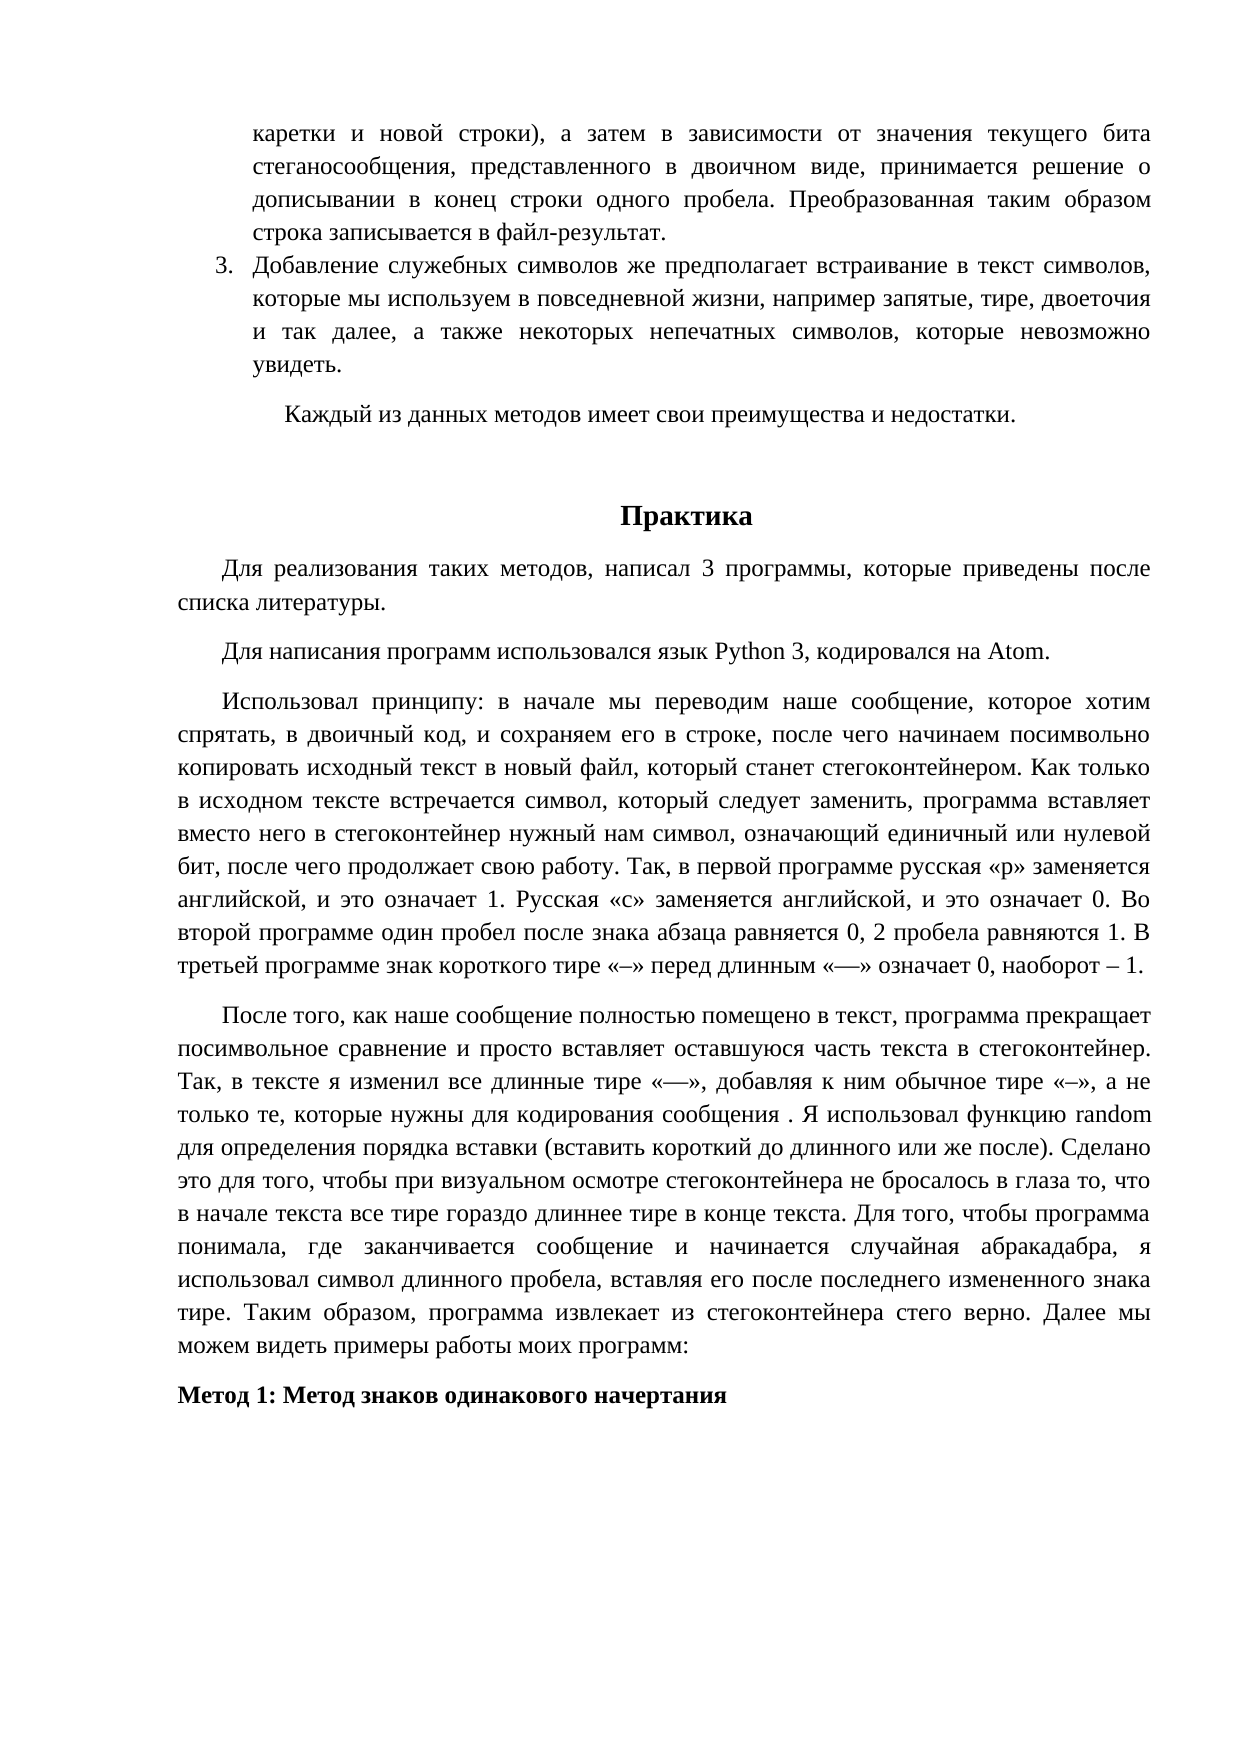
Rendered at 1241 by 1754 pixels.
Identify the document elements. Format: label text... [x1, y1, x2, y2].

text Для реализования таких методов, написал 3 программы, которые приведены после списка литературы. [177, 553, 1152, 615]
list Добавление служебных символов же предполагает встраивание в текст символов, которые мы используем в повседневной жизни, например запятые, тире, двоеточия и так далее, а также некоторых непечатных символов, которые невозможно увидеть. [215, 250, 1152, 378]
text Практика [177, 498, 1152, 532]
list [252, 118, 1152, 246]
text Для написания программ использовался язык Python 3, кодировался на Atom. [177, 636, 1152, 665]
text Использовал принципу: в начале мы переводим наше сообщение, которое хотим спрятать, в двоичный код, и сохраняем его в строке, после чего начинаем посимвольно копировать исходный текст в новый файл, который станет стегоконтейнером. Как только в исходном тексте встречается символ, который следует заменить, программа вставляет вместо него в стегоконтейнер нужный нам символ, означающий единичный или нулевой бит, после чего продолжает свою работу. Так, в первой программе русская «р» заменяется английской, и это означает 1. Русская «с» заменяется английской, и это означает 0. Во второй программе один пробел после знака абзаца равняется 0, 2 пробела равняются 1. В третьей программе знак короткого тире «–» перед длинным «—» означает 0, наоборот – 1. [177, 686, 1152, 979]
text Каждый из данных методов имеет свои преимущества и недостатки. [177, 399, 1152, 428]
text Метод 1: Метод знаков одинакового начертания [177, 1380, 1152, 1408]
text После того, как наше сообщение полностью помещено в текст, программа прекращает посимвольное сравнение и просто вставляет оставшуюся часть текста в стегоконтейнер. Так, в тексте я изменил все длинные тире «—», добавляя к ним обычное тире «–», а не только те, которые нужны для кодирования сообщения . Я использовал функцию random для определения порядка вставки (вставить короткий до длинного или же после). Сделано это для того, чтобы при визуальном осмотре стегоконтейнера не бросалось в глаза то, что в начале текста все тире гораздо длиннее тире в конце текста. Для того, чтобы программа понимала, где заканчивается сообщение и начинается случайная абракадабра, я использовал символ длинного пробела, вставляя его после последнего измененного знака тире. Таким образом, программа извлекает из стегоконтейнера стего верно. Далее мы можем видеть примеры работы моих программ: [177, 1000, 1152, 1359]
